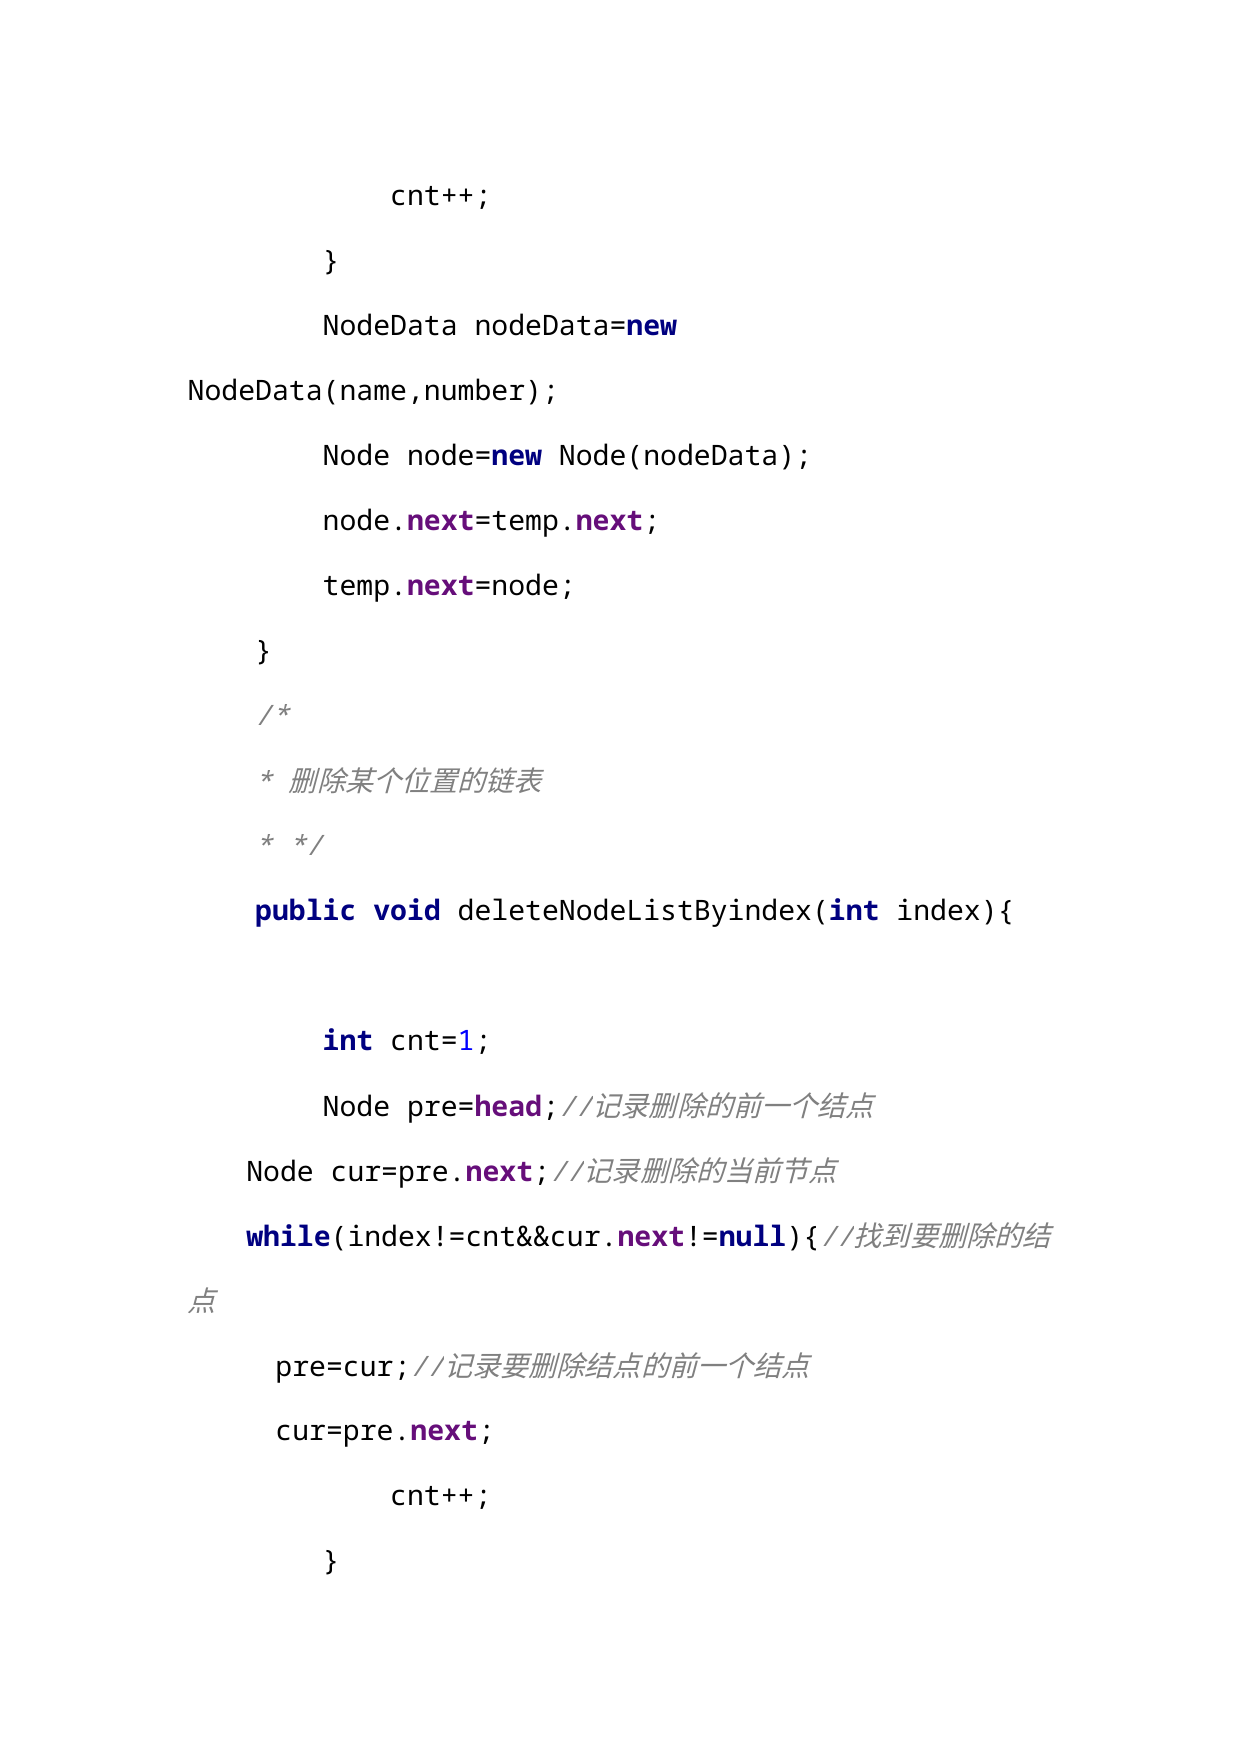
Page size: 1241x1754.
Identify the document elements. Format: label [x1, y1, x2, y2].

text [187, 162, 1053, 1592]
